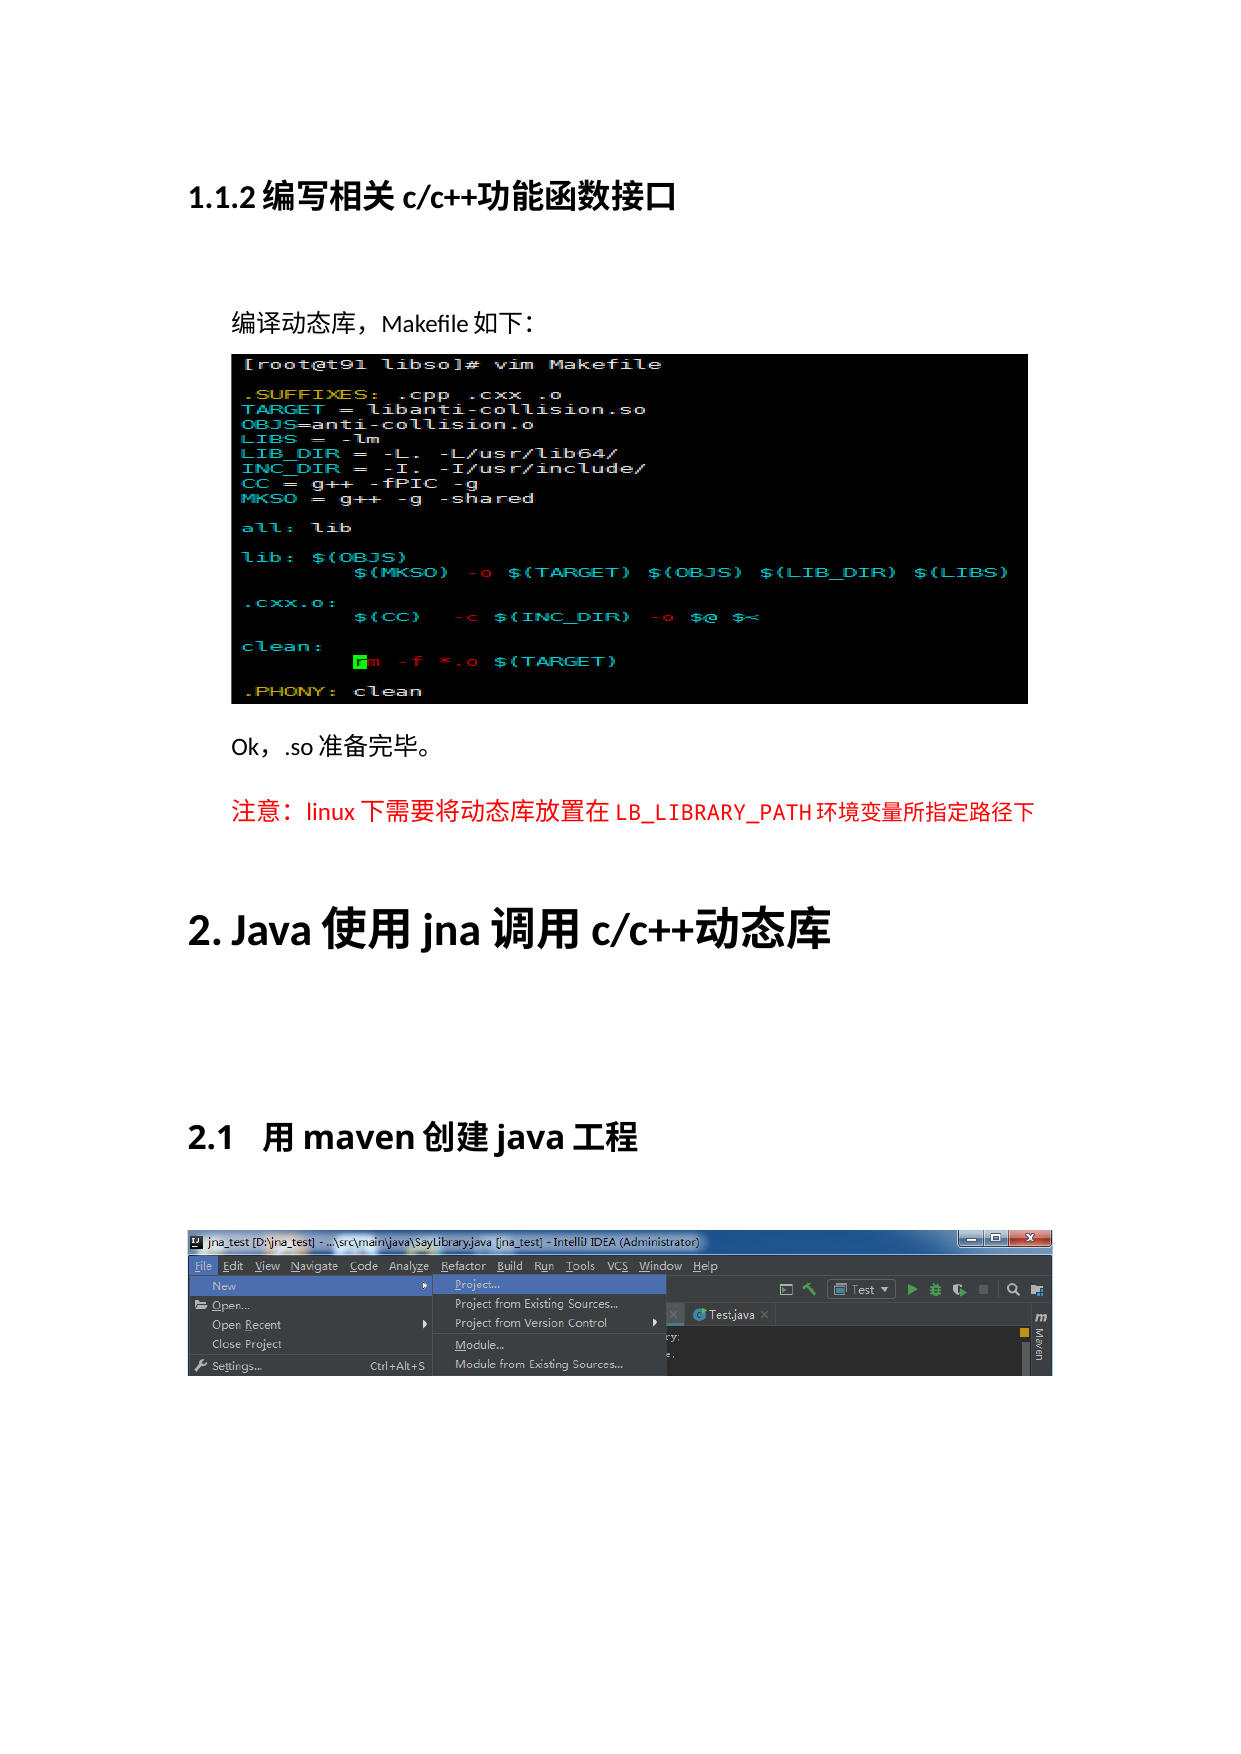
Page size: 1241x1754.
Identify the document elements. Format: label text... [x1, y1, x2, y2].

subtitle Java使用jna调用c/c++动态库 [187, 877, 1053, 974]
text Ok，.so准备完毕。 [231, 712, 1053, 777]
text 注意：linux下需要将动态库放置在LB_LIBRARY_PATH环境变量所指定路径下 [231, 777, 1053, 842]
picture [187, 1230, 1053, 1376]
text 编译动态库，Makefile如下： [231, 289, 1053, 354]
subtitle 编写相关c/c++功能函数接口 [187, 162, 1053, 227]
picture [231, 354, 1028, 704]
subtitle 用maven创建java工程 [187, 1102, 1053, 1167]
